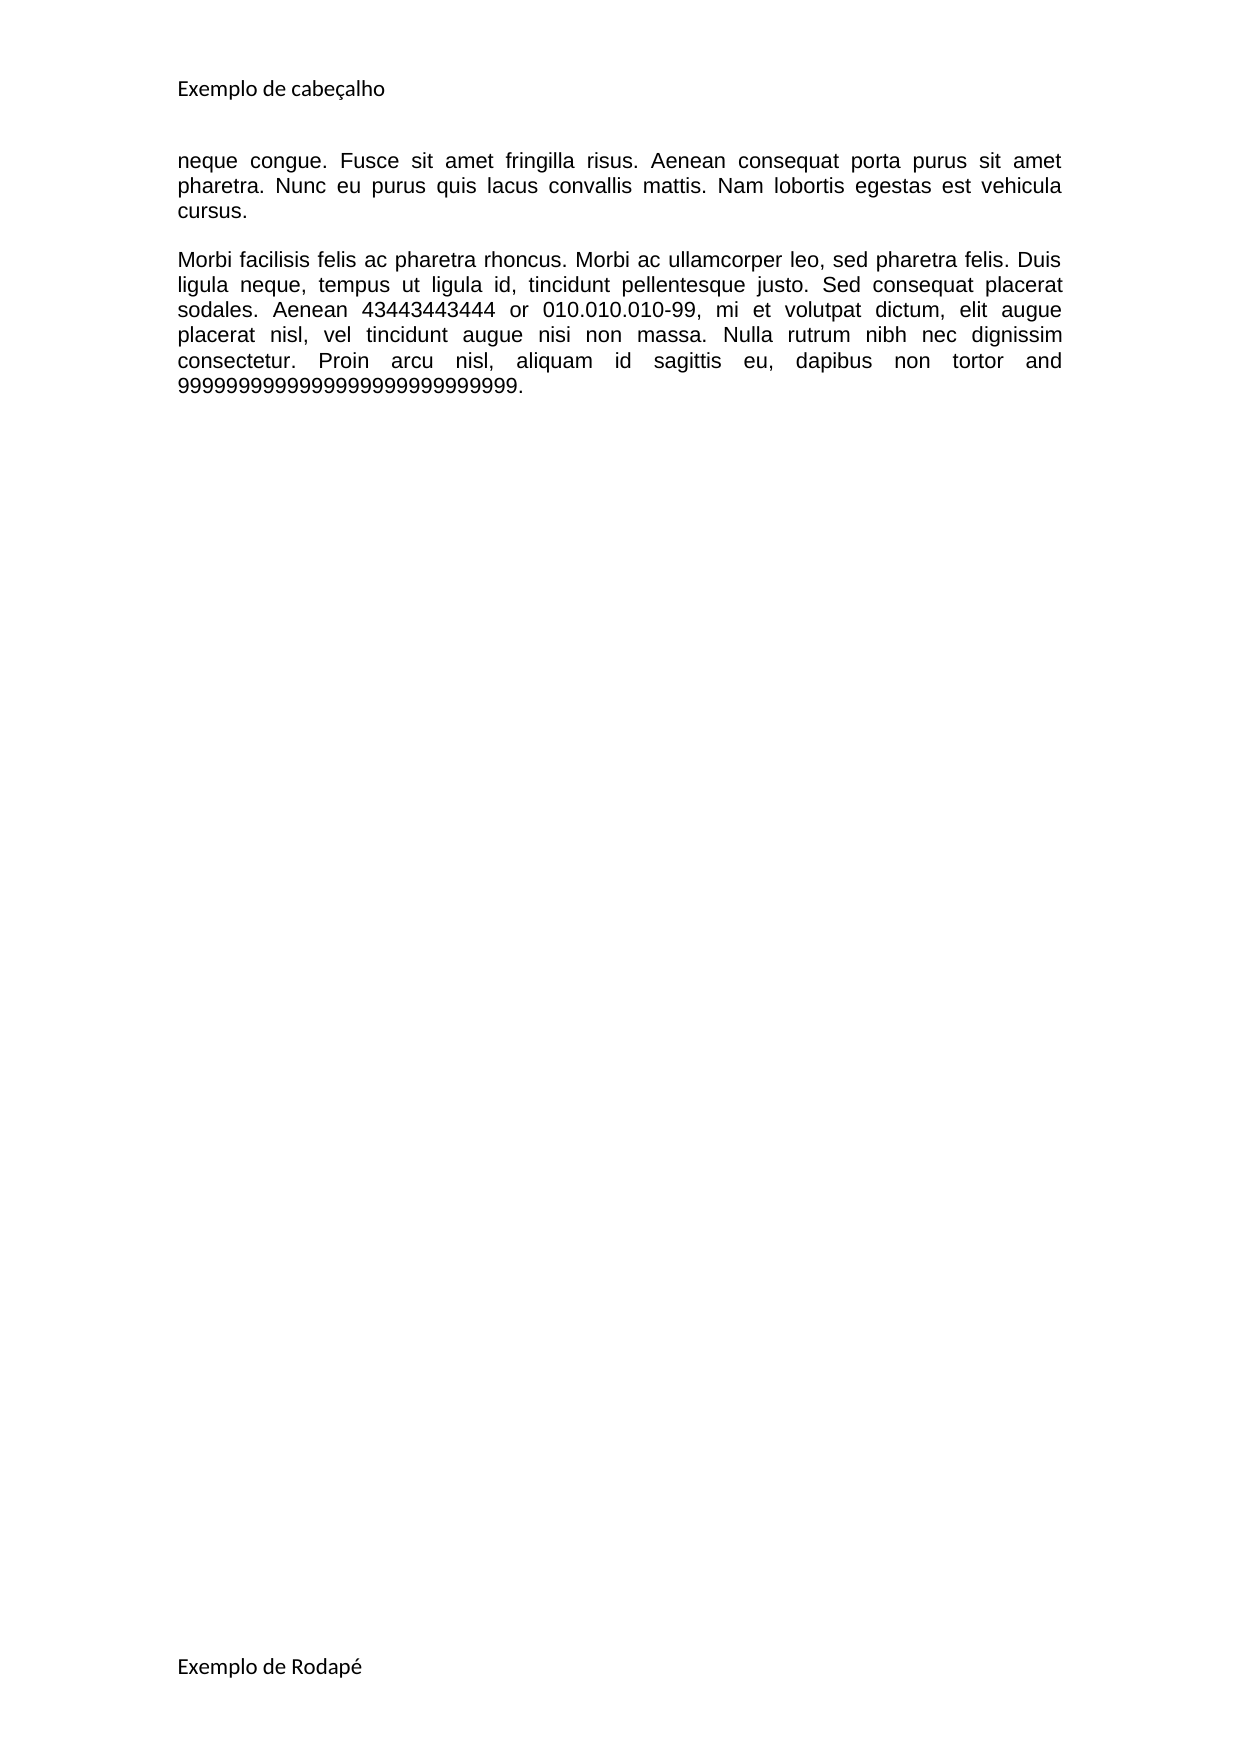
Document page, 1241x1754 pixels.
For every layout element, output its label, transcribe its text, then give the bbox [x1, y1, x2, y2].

text Morbi facilisis felis ac pharetra rhoncus. Morbi ac ullamcorper leo, sed pharetra felis. Duis ligula neque, tempus ut ligula id, tincidunt pellentesque justo. Sed consequat placerat sodales. Aenean 43443443444 or 010.010.010-99, mi et volutpat dictum, elit augue placerat nisl, vel tincidunt augue nisi non massa. Nulla rutrum nibh nec dignissim consectetur. Proin arcu nisl, aliquam id sagittis eu, dapibus non tortor and 9999999999999999999999999999. [177, 247, 1063, 398]
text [177, 148, 1063, 223]
